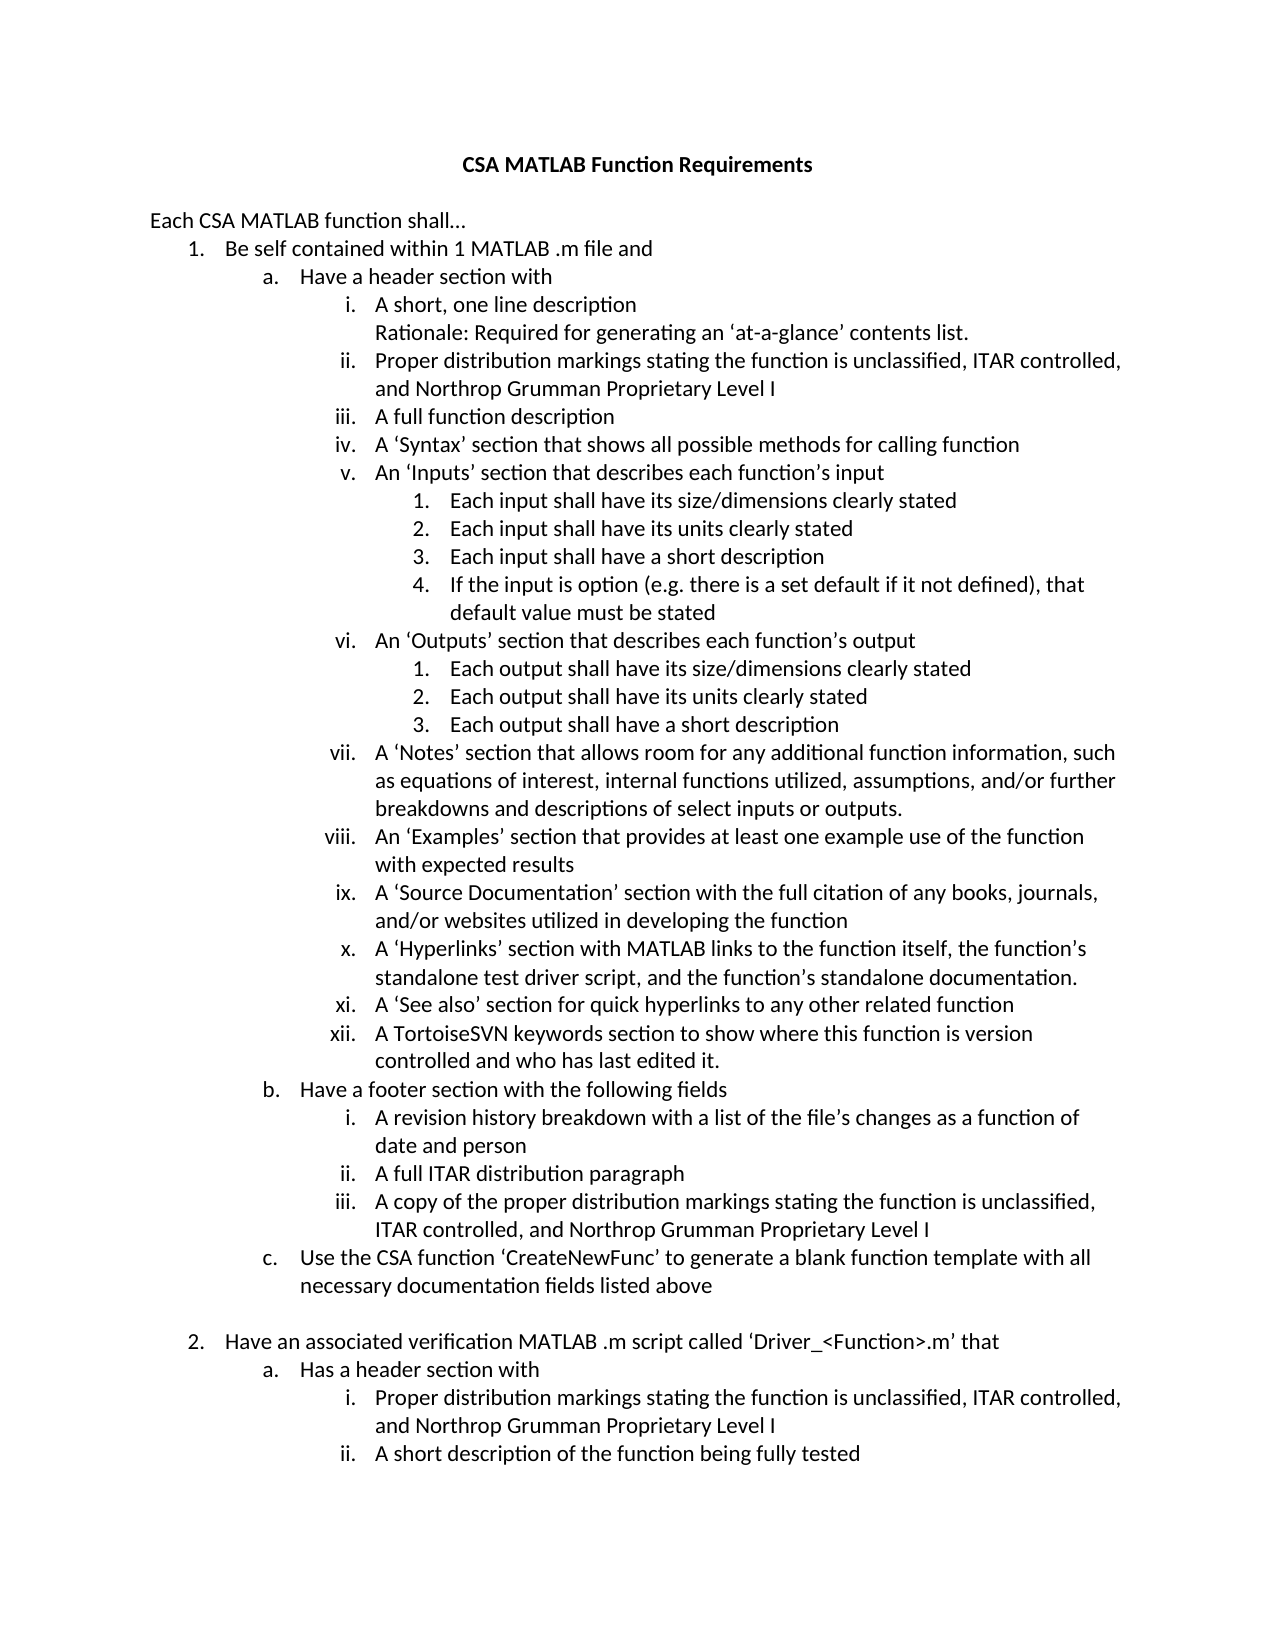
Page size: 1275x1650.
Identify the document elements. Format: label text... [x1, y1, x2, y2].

list A ‘Syntax’ section that shows all possible methods for calling function [356, 430, 1125, 458]
list Have a footer section with the following fields [262, 1075, 1125, 1103]
list Have a header section with [262, 262, 1125, 290]
list A revision history breakdown with a list of the file’s changes as a function of date and person [356, 1103, 1125, 1159]
list A full ITAR distribution paragraph [356, 1159, 1125, 1187]
list Use the CSA function ‘CreateNewFunc’ to generate a blank function template with all necessary documentation fields listed above [262, 1243, 1125, 1299]
text CSA MATLAB Function Requirements [150, 150, 1125, 178]
list Proper distribution markings stating the function is unclassified, ITAR controlled, and Northrop Grumman Proprietary Level I [356, 1383, 1125, 1439]
list Each output shall have its units clearly stated [412, 682, 1125, 710]
list Be self contained within 1 MATLAB .m file and [187, 234, 1125, 262]
list A ‘Source Documentation’ section with the full citation of any books, journals, and/or websites utilized in developing the function [356, 878, 1125, 934]
list Each input shall have its units clearly stated [412, 514, 1125, 542]
list Each output shall have a short description [412, 710, 1125, 738]
list A full function description [356, 402, 1125, 430]
list If the input is option (e.g. there is a set default if it not defined), that default value must be stated [412, 570, 1125, 626]
list An ‘Examples’ section that provides at least one example use of the function with expected results [356, 822, 1125, 878]
text Each CSA MATLAB function shall… [150, 206, 1125, 234]
list Have an associated verification MATLAB .m script called ‘Driver_<Function>.m’ that [187, 1327, 1125, 1355]
list An ‘Inputs’ section that describes each function’s input [356, 458, 1125, 486]
list Each input shall have a short description [412, 542, 1125, 570]
list An ‘Outputs’ section that describes each function’s output [356, 626, 1125, 654]
list A ‘Hyperlinks’ section with MATLAB links to the function itself, the function’s standalone test driver script, and the function’s standalone documentation. [356, 934, 1125, 991]
list Each input shall have its size/dimensions clearly stated [412, 486, 1125, 514]
list Has a header section with [262, 1355, 1125, 1383]
list Rationale: Required for generating an ‘at-a-glance’ contents list. [300, 318, 1125, 346]
list A TortoiseSVN keywords section to show where this function is version controlled and who has last edited it. [356, 1019, 1125, 1075]
list A short, one line description [356, 290, 1125, 318]
list Proper distribution markings stating the function is unclassified, ITAR controlled, and Northrop Grumman Proprietary Level I [356, 346, 1125, 402]
list A copy of the proper distribution markings stating the function is unclassified, ITAR controlled, and Northrop Grumman Proprietary Level I [356, 1187, 1125, 1243]
list A ‘Notes’ section that allows room for any additional function information, such as equations of interest, internal functions utilized, assumptions, and/or further breakdowns and descriptions of select inputs or outputs. [356, 738, 1125, 822]
list A short description of the function being fully tested [356, 1439, 1125, 1467]
list A ‘See also’ section for quick hyperlinks to any other related function [356, 991, 1125, 1019]
list Each output shall have its size/dimensions clearly stated [412, 654, 1125, 682]
